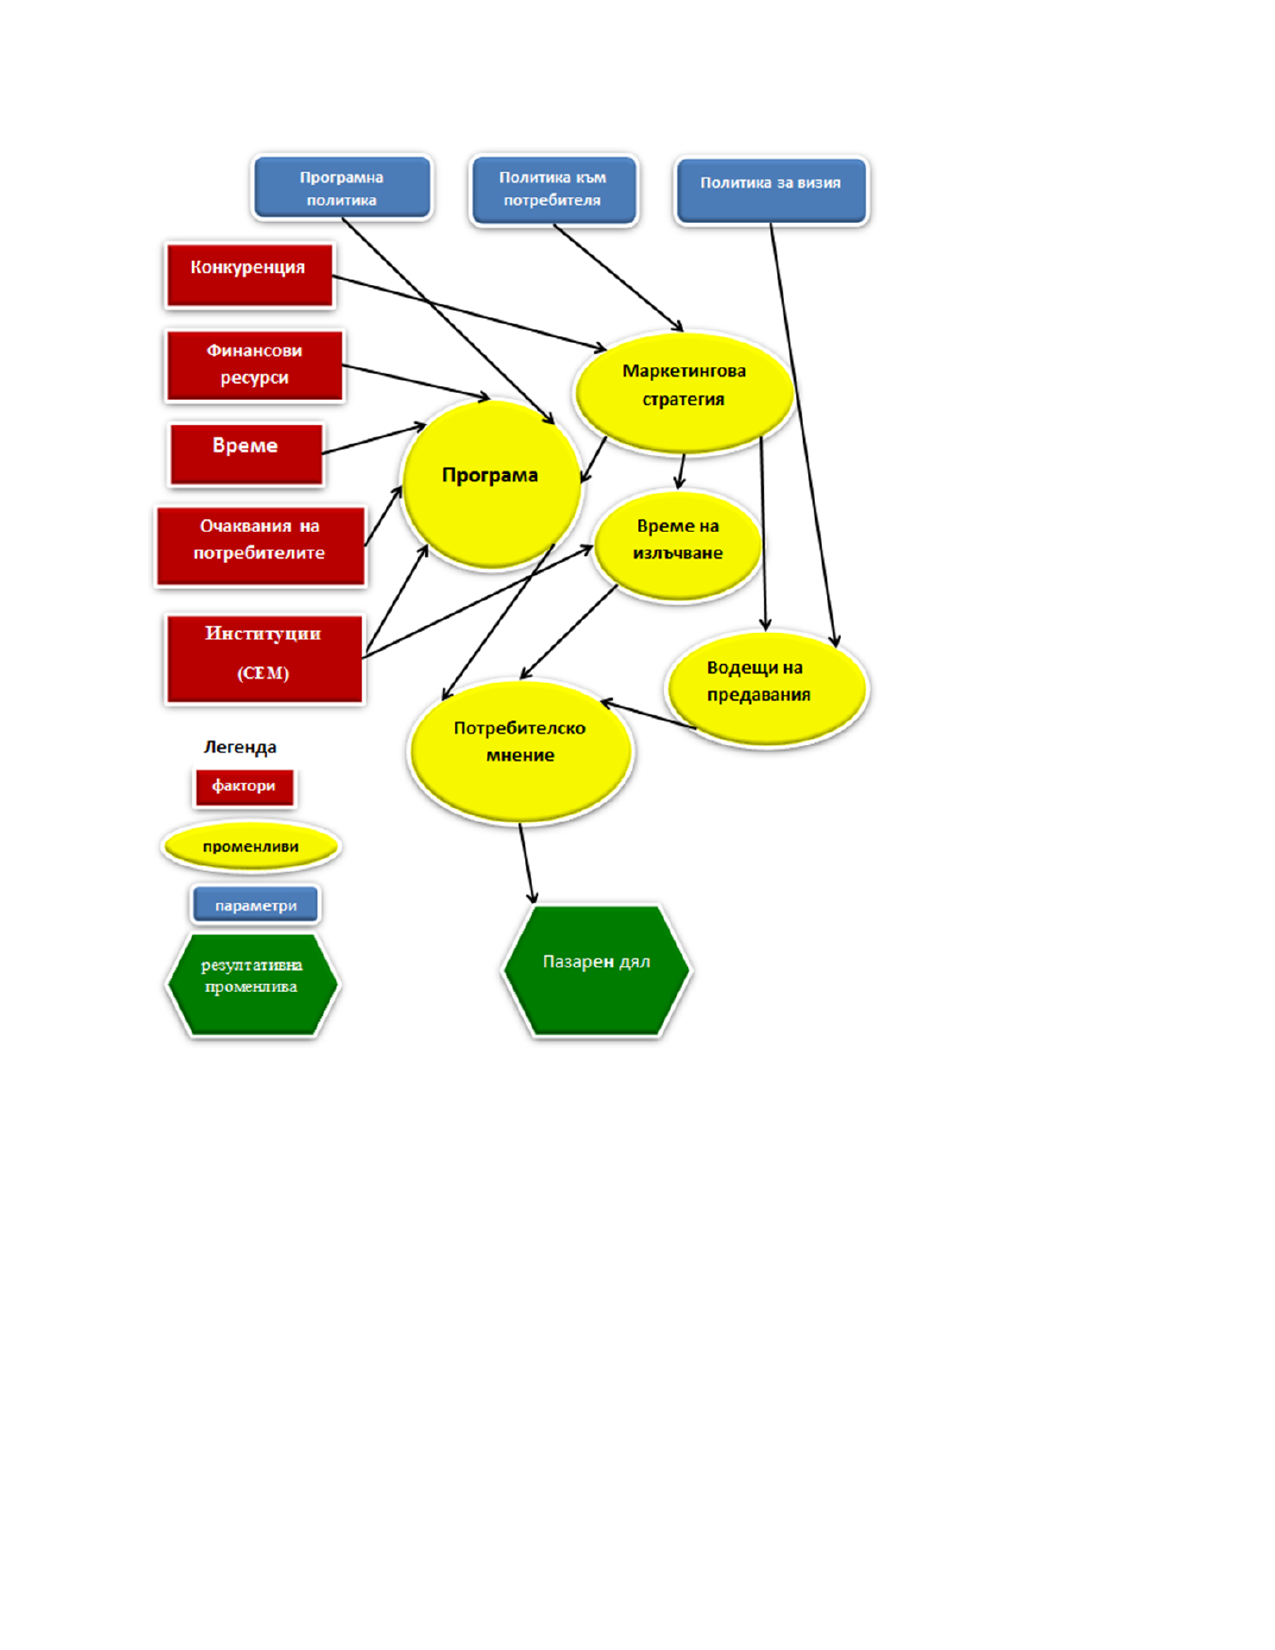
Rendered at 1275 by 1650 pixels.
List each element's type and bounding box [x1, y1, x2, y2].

picture [147, 147, 878, 1048]
